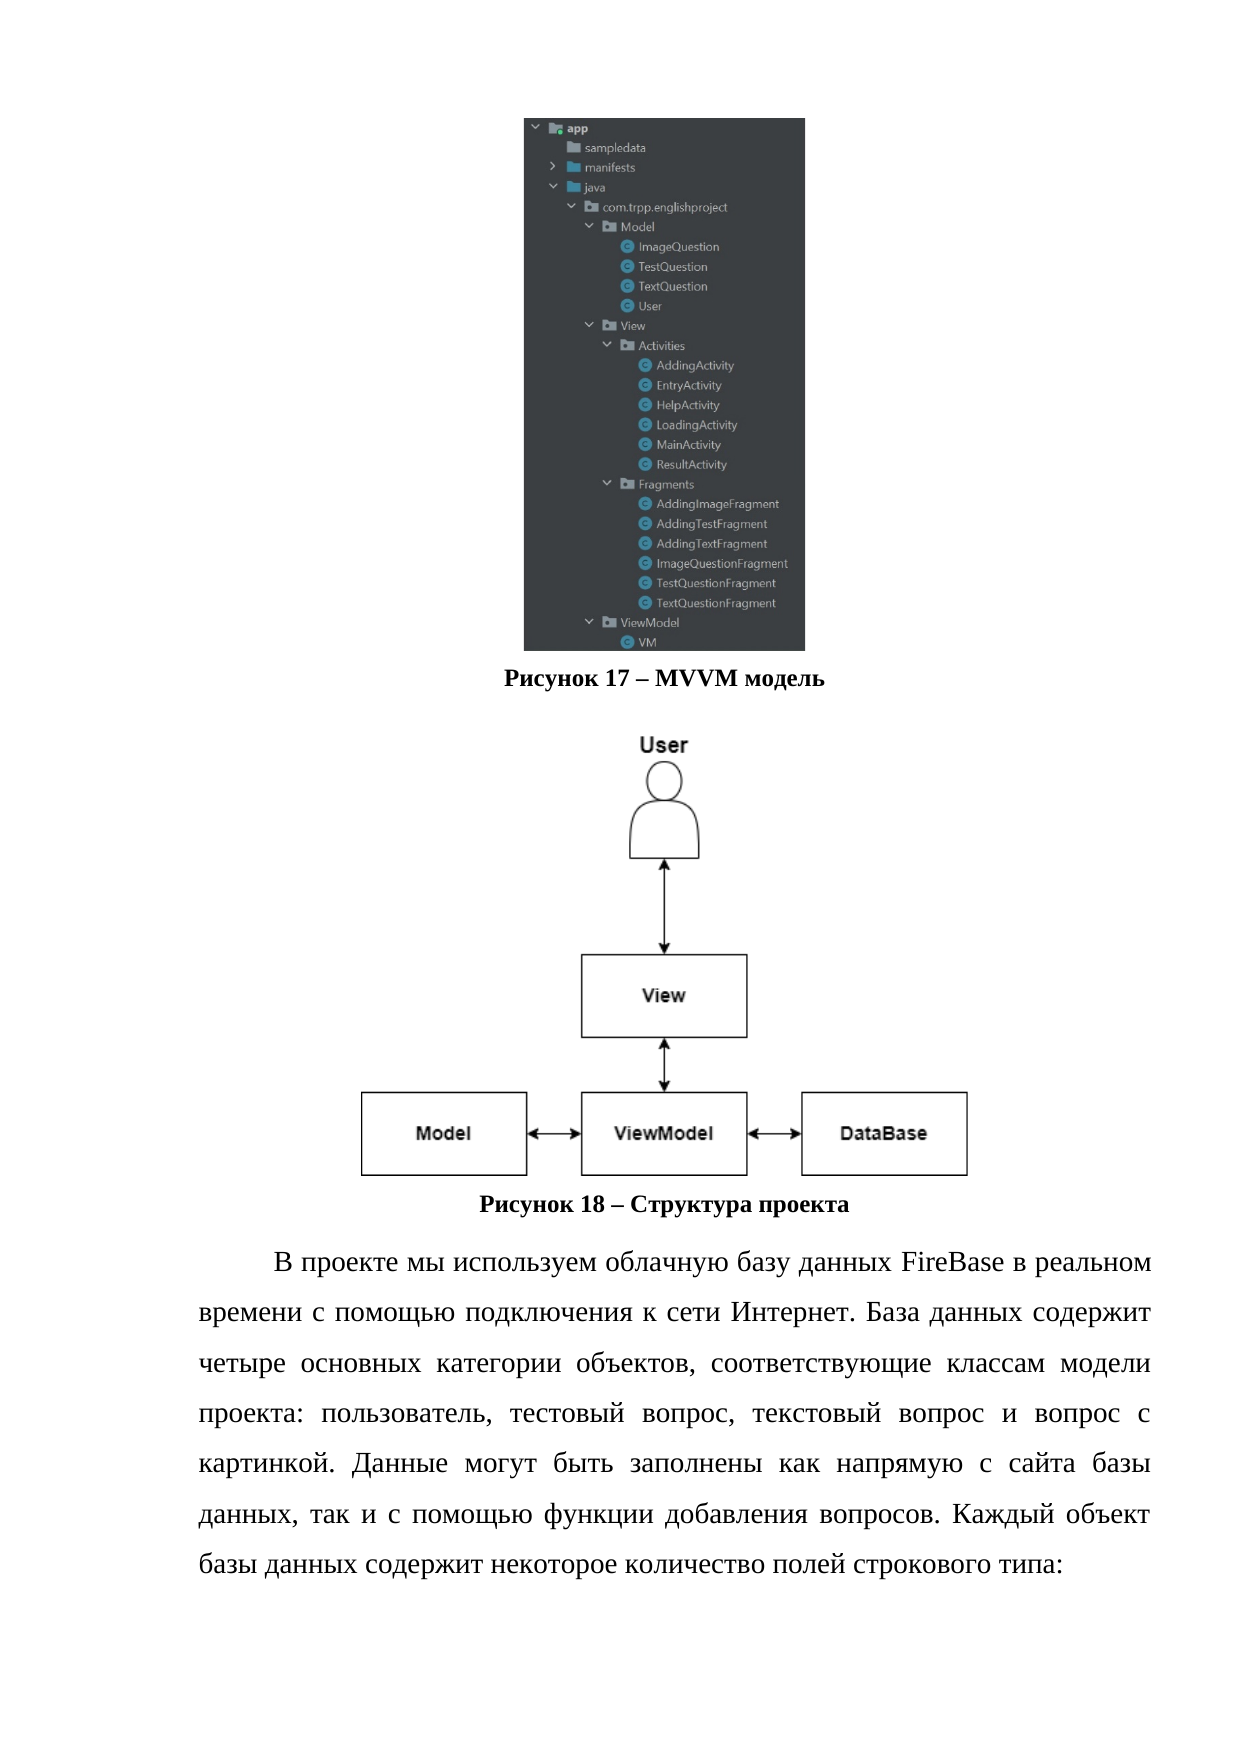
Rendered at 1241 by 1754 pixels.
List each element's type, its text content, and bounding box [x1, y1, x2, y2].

text Рисунок 18 – Структура проекта [177, 1189, 1152, 1217]
text Рисунок 17 – MVVM модель [177, 663, 1152, 692]
picture [361, 731, 968, 1176]
text В проекте мы используем облачную базу данных FireBase в реальном времени с помощью подключения к сети Интернет. База данных содержит четыре основных категории объектов, соответствующие классам модели проекта: пользователь, тестовый вопрос, текстовый вопрос и вопрос с картинкой. Данные могут быть заполнены как напрямую с сайта базы данных, так и с помощью функции добавления вопросов. Каждый объект базы данных содержит некоторое количество полей строкового типа: [198, 1244, 1152, 1580]
picture [523, 118, 805, 651]
